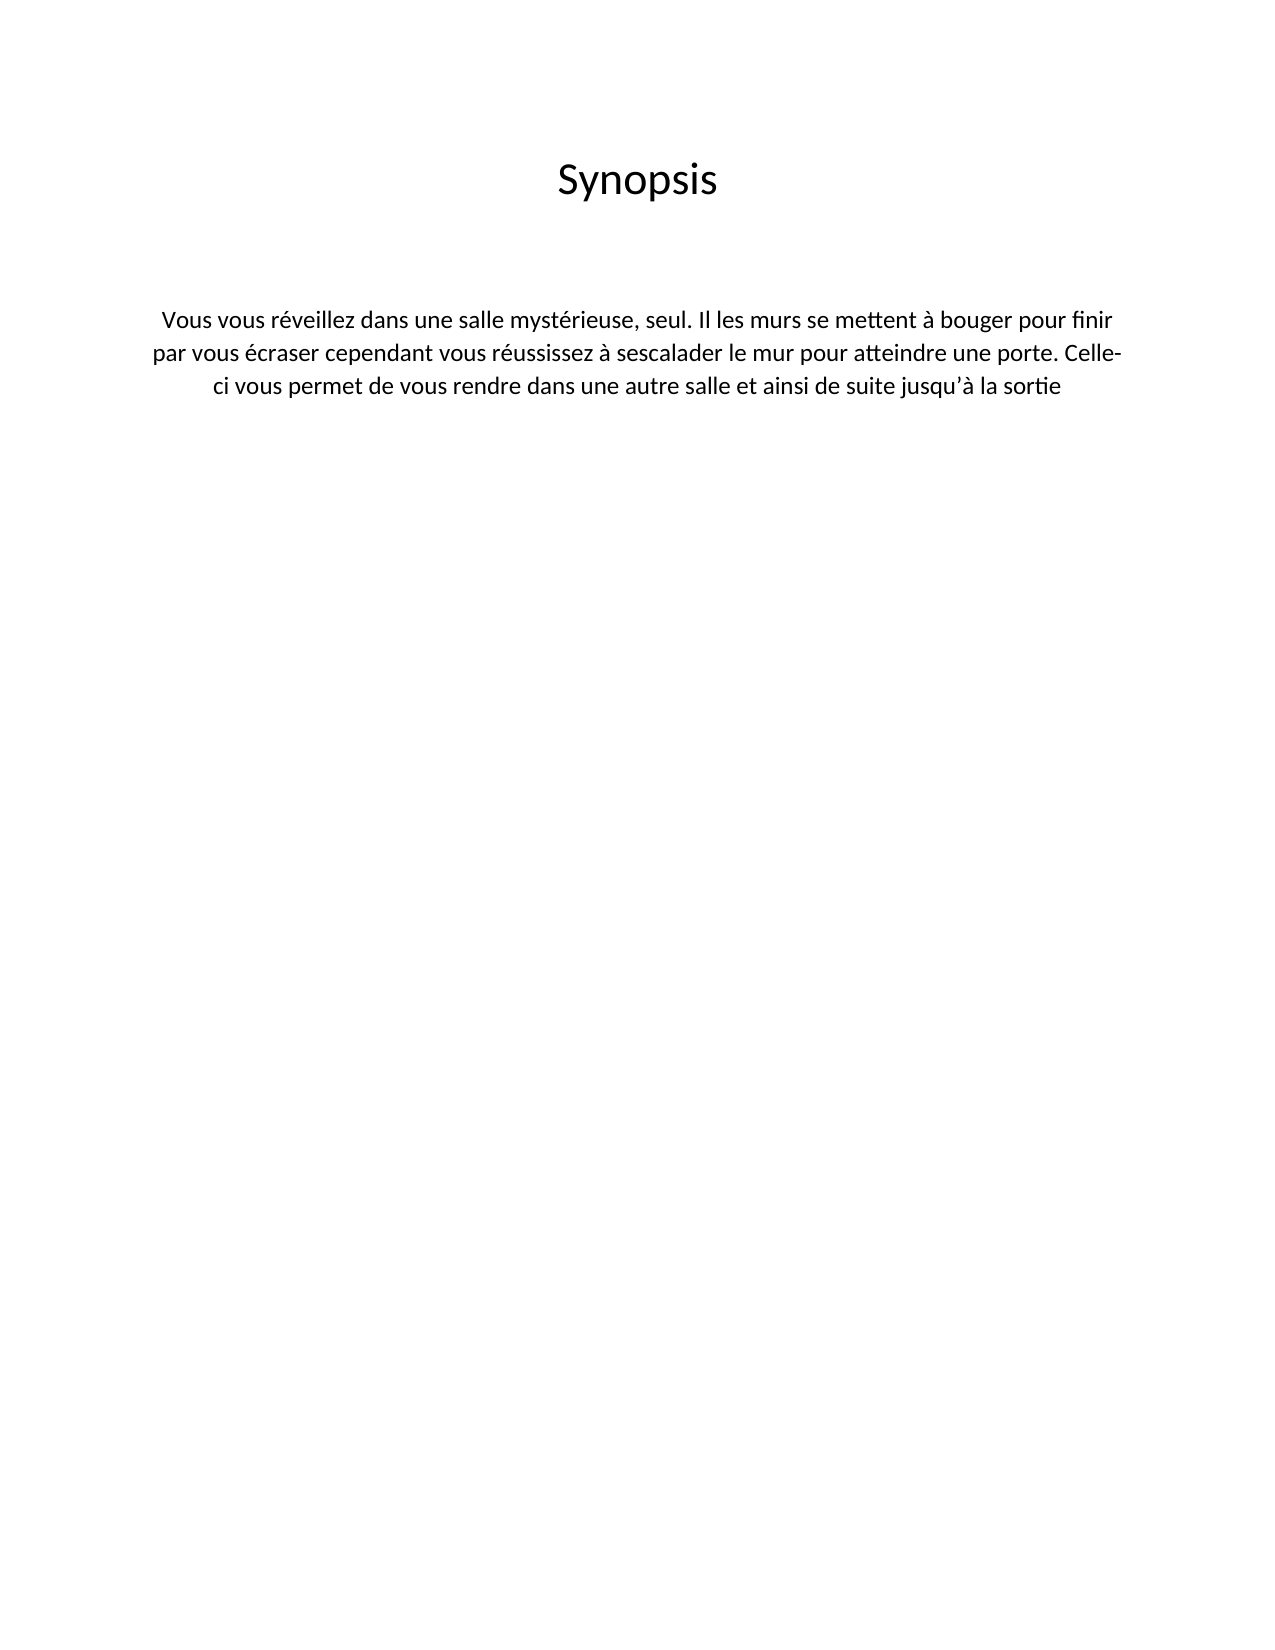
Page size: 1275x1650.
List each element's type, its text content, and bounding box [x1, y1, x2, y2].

text Synopsis [150, 150, 1125, 206]
text Vous vous réveillez dans une salle mystérieuse, seul. Il les murs se mettent à bouger pour finir par vous écraser cependant vous réussissez à sescalader le mur pour atteindre une porte. Celle-ci vous permet de vous rendre dans une autre salle et ainsi de suite jusqu’à la sortie [150, 304, 1125, 400]
